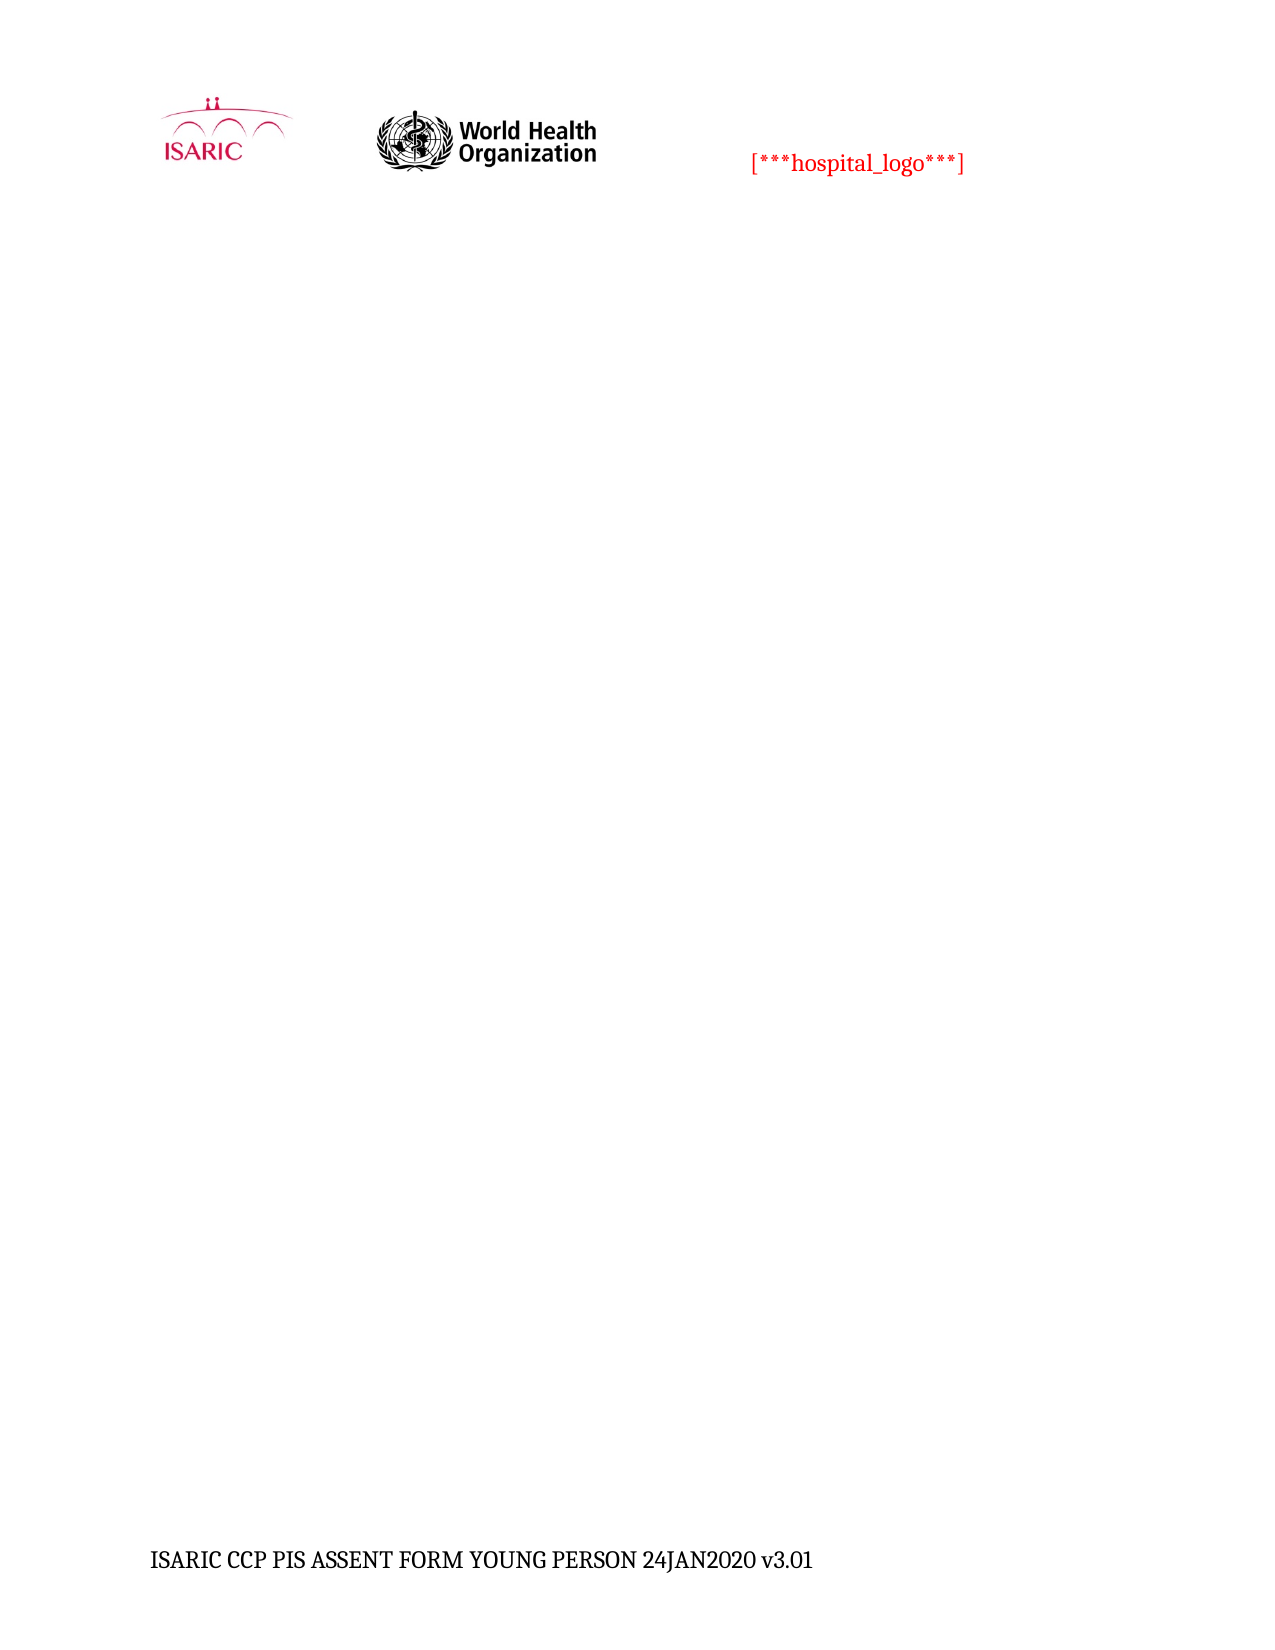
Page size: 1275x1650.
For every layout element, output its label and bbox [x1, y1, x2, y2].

picture [150, 93, 307, 172]
picture [375, 109, 597, 172]
